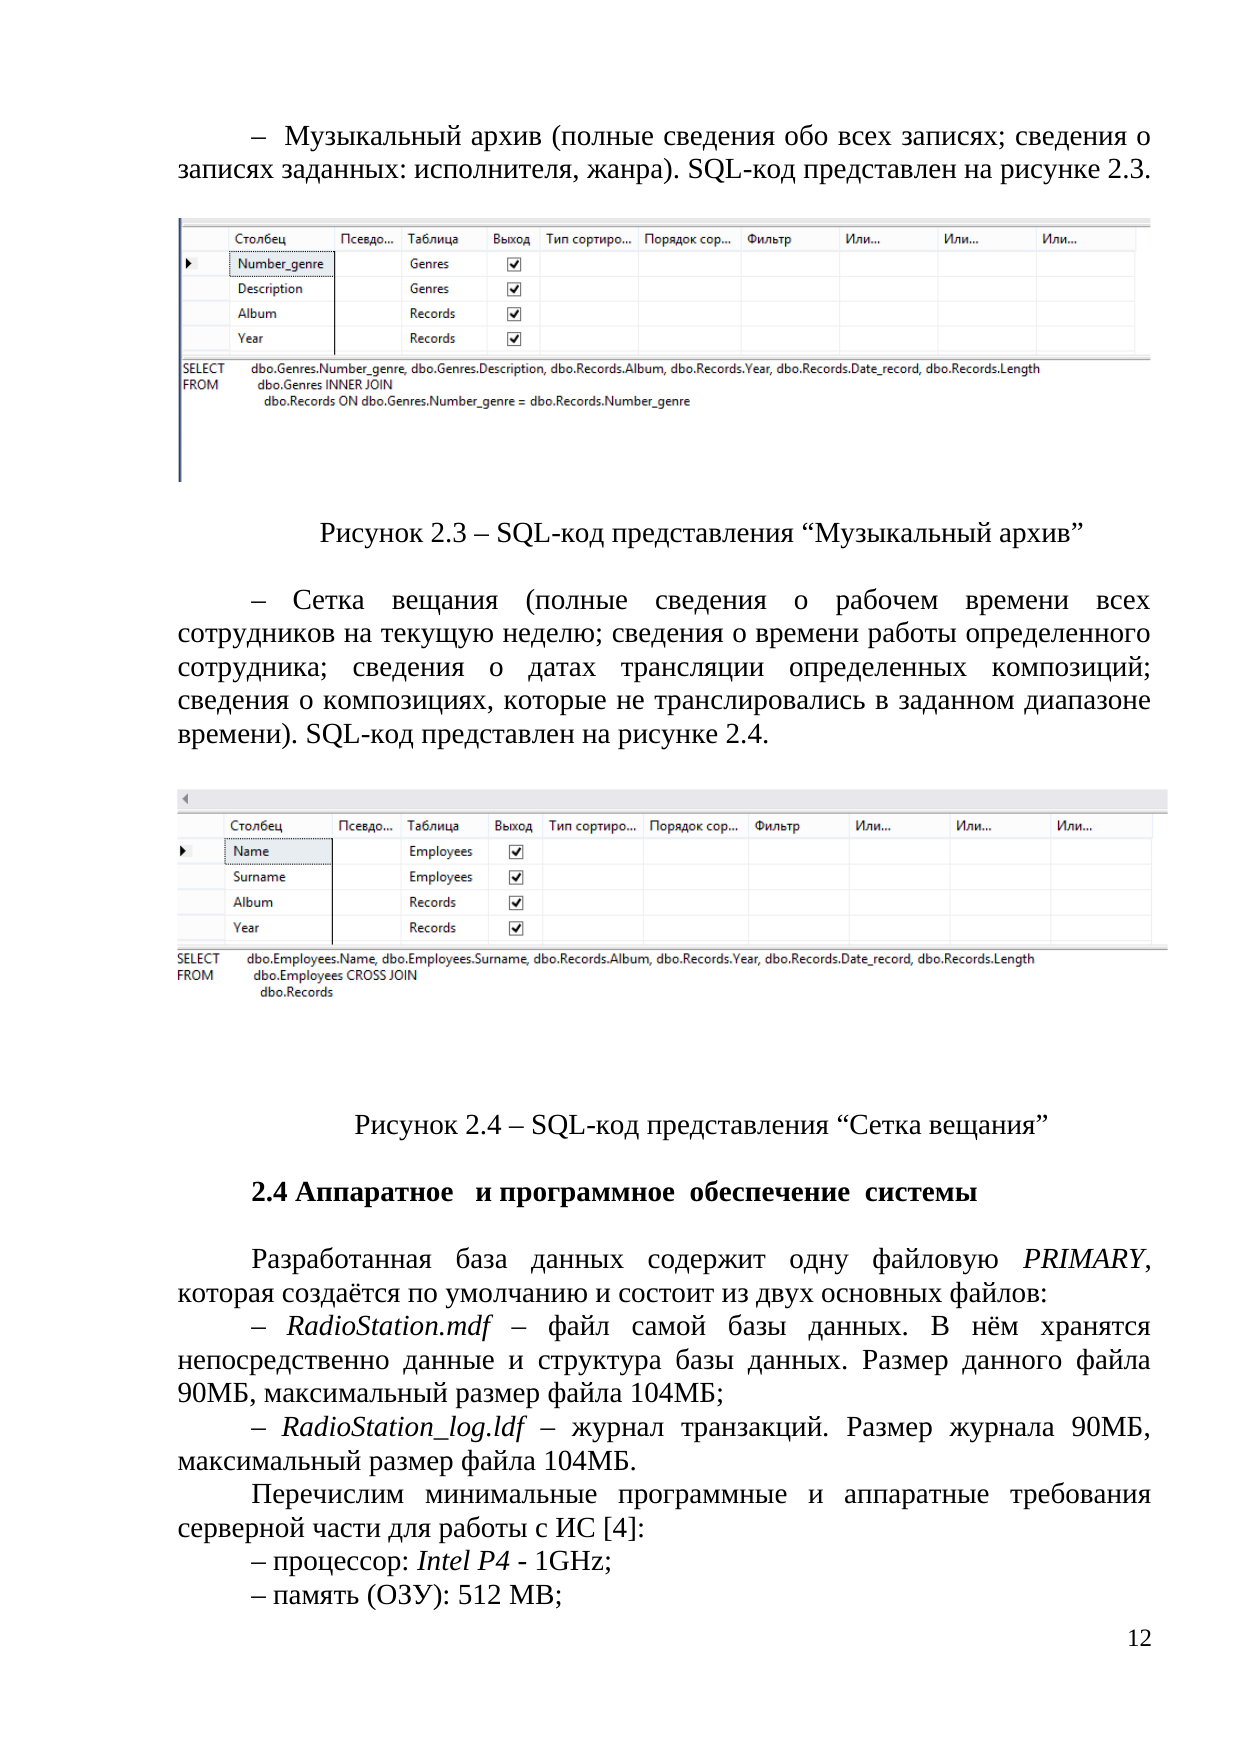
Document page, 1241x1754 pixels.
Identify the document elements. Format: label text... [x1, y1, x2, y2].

text – Сетка вещания (полные сведения о рабочем времени всех сотрудников на текущую неделю; сведения о времени работы определенного сотрудника; сведения о датах трансляции определенных композиций; сведения о композициях, которые не транслировались в заданном диапазоне времени). SQL-код представлен на рисунке 2.4. [177, 582, 1152, 749]
text – Музыкальный архив (полные сведения обо всех записях; сведения о записях заданных: исполнителя, жанра). SQL-код представлен на рисунке 2.3. [177, 118, 1152, 185]
text – RadioStation.mdf – файл самой базы данных. В нём хранятся непосредственно данные и структура базы данных. Размер данного файла 90МБ, максимальный размер файла 104МБ; [177, 1308, 1152, 1409]
text Разработанная база данных содержит одну файловую PRIMARY, которая создаётся по умолчанию и состоит из двух основных файлов: [177, 1241, 1152, 1308]
text Рисунок 2.4 – SQL-код представления “Сетка вещания” [177, 1107, 1152, 1141]
text – процессор: Intel P4 - 1GHz; [177, 1543, 1152, 1577]
picture [178, 218, 1151, 482]
text Рисунок 2.3 – SQL-код представления “Музыкальный архив” [177, 515, 1152, 548]
text – память (ОЗУ): 512 MB; [177, 1577, 1152, 1610]
picture [177, 783, 1168, 1074]
text – RadioStation_log.ldf – журнал транзакций. Размер журнала 90МБ, максимальный размер файла 104МБ. [177, 1409, 1152, 1476]
text 2.4 Аппаратное и программное обеспечение системы [177, 1174, 1152, 1208]
text Перечислим минимальные программные и аппаратные требования серверной части для работы с ИС [4]: [177, 1476, 1152, 1543]
